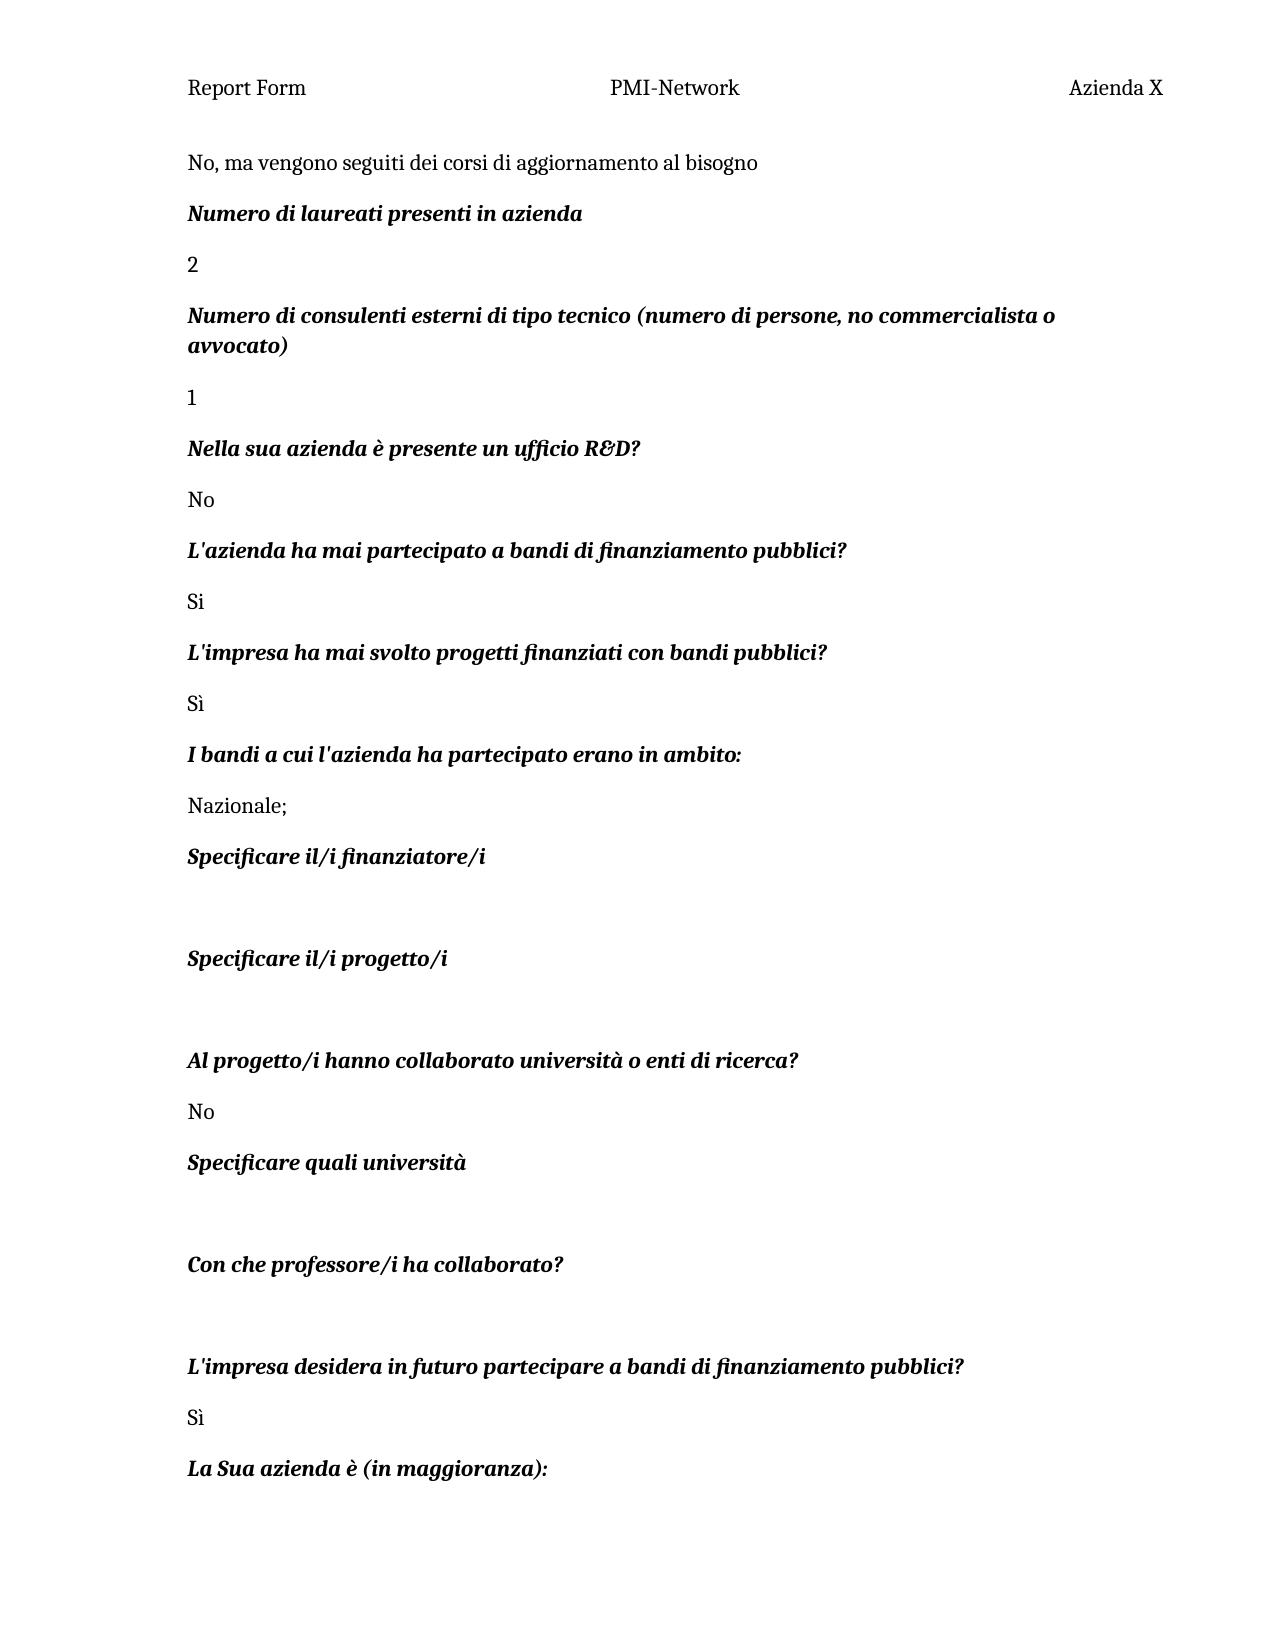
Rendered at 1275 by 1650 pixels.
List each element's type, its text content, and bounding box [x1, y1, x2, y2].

text 2 [187, 252, 1087, 278]
text No, ma vengono seguiti dei corsi di aggiornamento al bisogno [187, 150, 1087, 176]
text Sì [187, 1405, 1087, 1432]
text Sì [187, 691, 1087, 717]
text Con che professore/i ha collaborato? [187, 1252, 1087, 1278]
text No [187, 1099, 1087, 1125]
text L'impresa ha mai svolto progetti finanziati con bandi pubblici? [187, 639, 1087, 666]
text L'azienda ha mai partecipato a bandi di finanziamento pubblici? [187, 537, 1087, 564]
text 1 [187, 384, 1087, 411]
text Si [187, 588, 1087, 615]
text L'impresa desidera in futuro partecipare a bandi di finanziamento pubblici? [187, 1354, 1087, 1381]
text I bandi a cui l'azienda ha partecipato erano in ambito: [187, 742, 1087, 768]
text Nella sua azienda è presente un ufficio R&D? [187, 435, 1087, 462]
text Numero di laureati presenti in azienda [187, 201, 1087, 227]
text La Sua azienda è (in maggioranza): [187, 1456, 1087, 1483]
text Specificare il/i progetto/i [187, 946, 1087, 972]
text Nazionale; [187, 793, 1087, 819]
text Numero di consulenti esterni di tipo tecnico (numero di persone, no commercialista o avvocato) [187, 303, 1087, 360]
text No [187, 486, 1087, 513]
text Al progetto/i hanno collaborato università o enti di ricerca? [187, 1048, 1087, 1074]
text Specificare il/i finanziatore/i [187, 844, 1087, 870]
text Specificare quali università [187, 1150, 1087, 1176]
